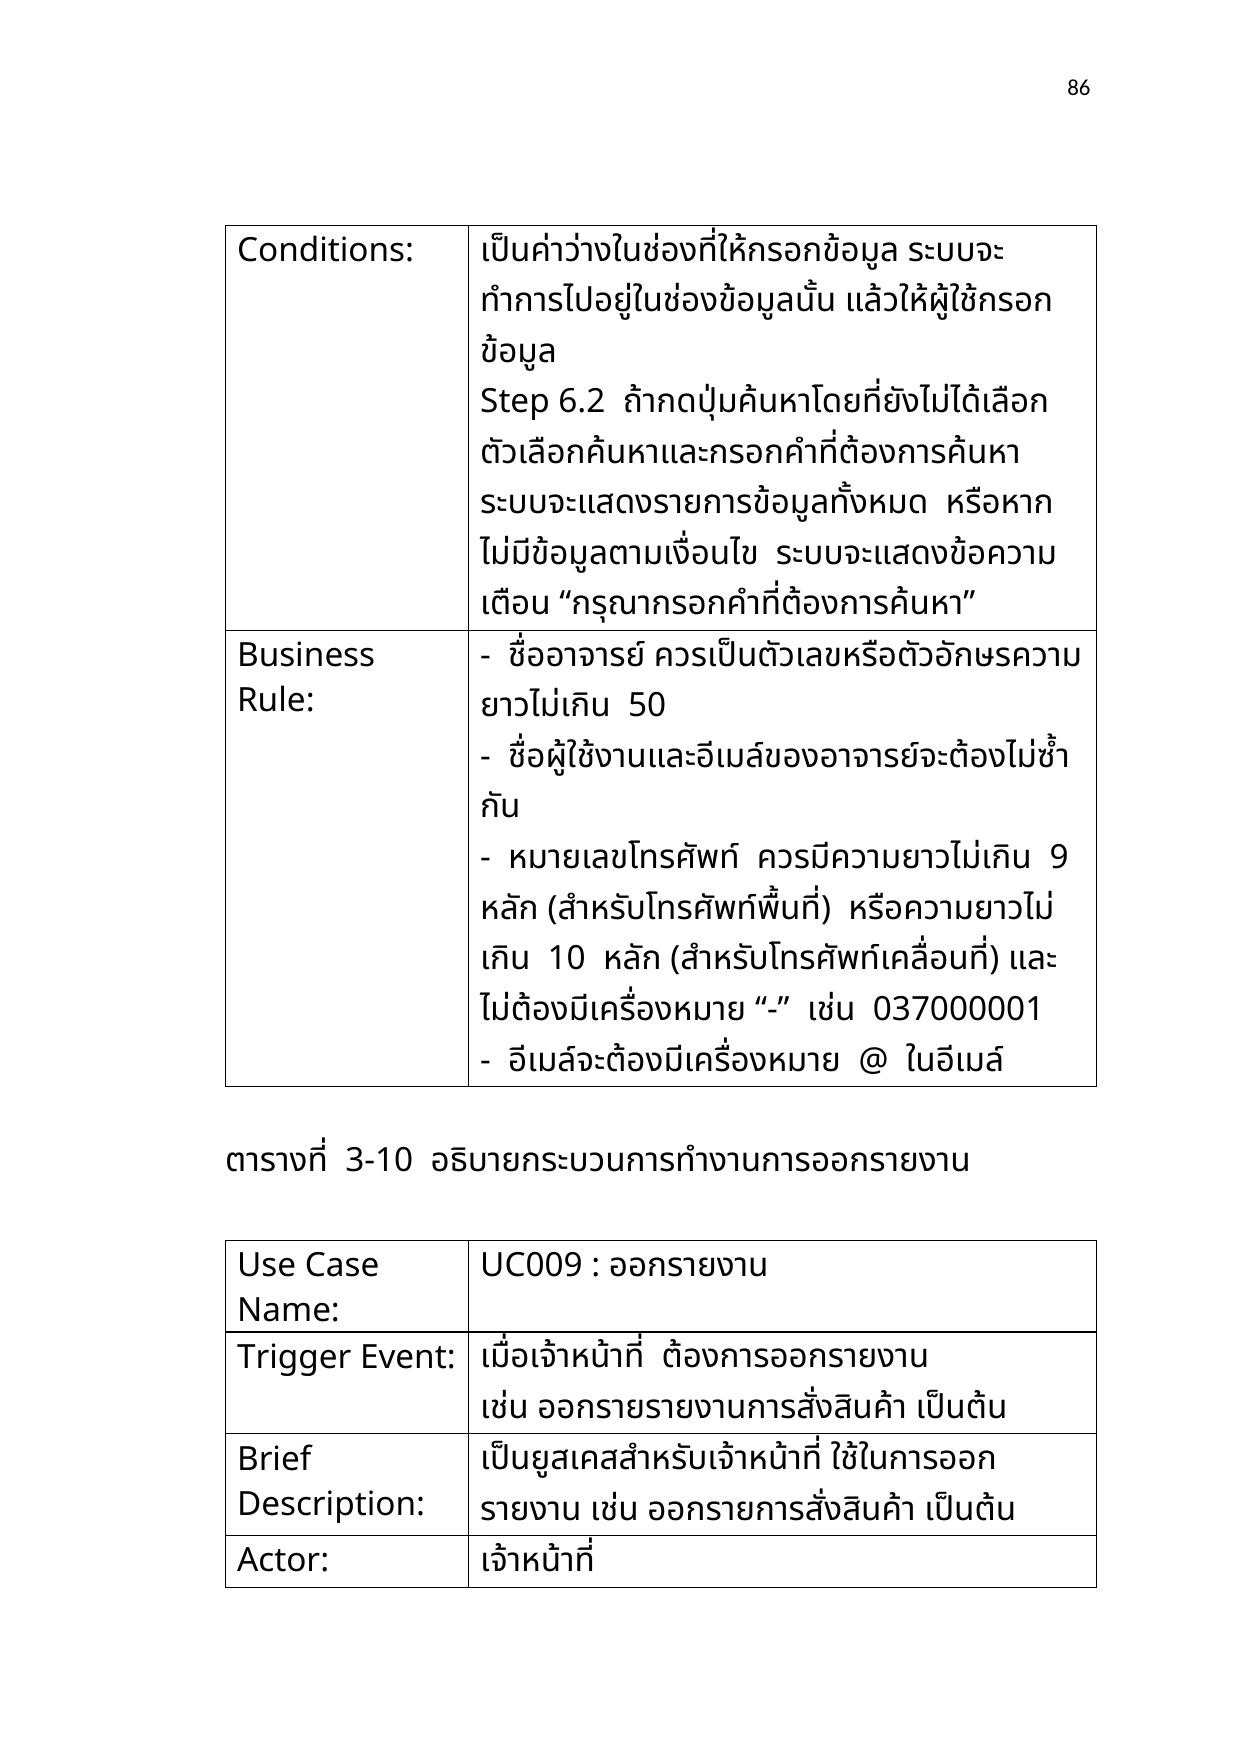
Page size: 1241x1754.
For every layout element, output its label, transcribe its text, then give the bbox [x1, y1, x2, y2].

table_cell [469, 226, 1096, 629]
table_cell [226, 226, 468, 629]
table_cell Trigger Event: [226, 1333, 468, 1433]
table_cell เจ้าหน้าที่ [469, 1536, 1096, 1587]
table_cell เป็นยูสเคสสำหรับเจ้าหน้าที่ ใช้ในการออกรายงาน เช่น ออกรายการสั่งสินค้า เป็นต้น [469, 1434, 1096, 1535]
table_cell Business Rule: [226, 631, 468, 1086]
table_cell Brief Description: [226, 1434, 468, 1535]
table_header UC009 : ออกรายงาน [469, 1241, 1096, 1331]
table_header Use Case Name: [226, 1241, 468, 1331]
table_cell Actor: [226, 1536, 468, 1587]
table_cell เมื่อเจ้าหน้าที่ ต้องการออกรายงาน เช่น ออกรายรายงานการสั่งสินค้า เป็นต้น [469, 1333, 1096, 1433]
table_cell - ชื่ออาจารย์ ควรเป็นตัวเลขหรือตัวอักษรความยาวไม่เกิน 50 - ชื่อผู้ใช้งานและอีเมล์ของอาจารย์จะต้องไม่ซ้ำกัน - หมายเลขโทรศัพท์ ควรมีความยาวไม่เกิน 9 หลัก (สำหรับโทรศัพท์พื้นที่) หรือความยาวไม่เกิน 10 หลัก (สำหรับโทรศัพท์เคลื่อนที่) และไม่ต้องมีเครื่องหมาย “-” เช่น 037000001 - อีเมล์จะต้องมีเครื่องหมาย @ ในอีเมล์ [469, 631, 1096, 1086]
text ตารางที่ 3-10 อธิบายกระบวนการทำงานการออกรายงาน [225, 1136, 1090, 1187]
